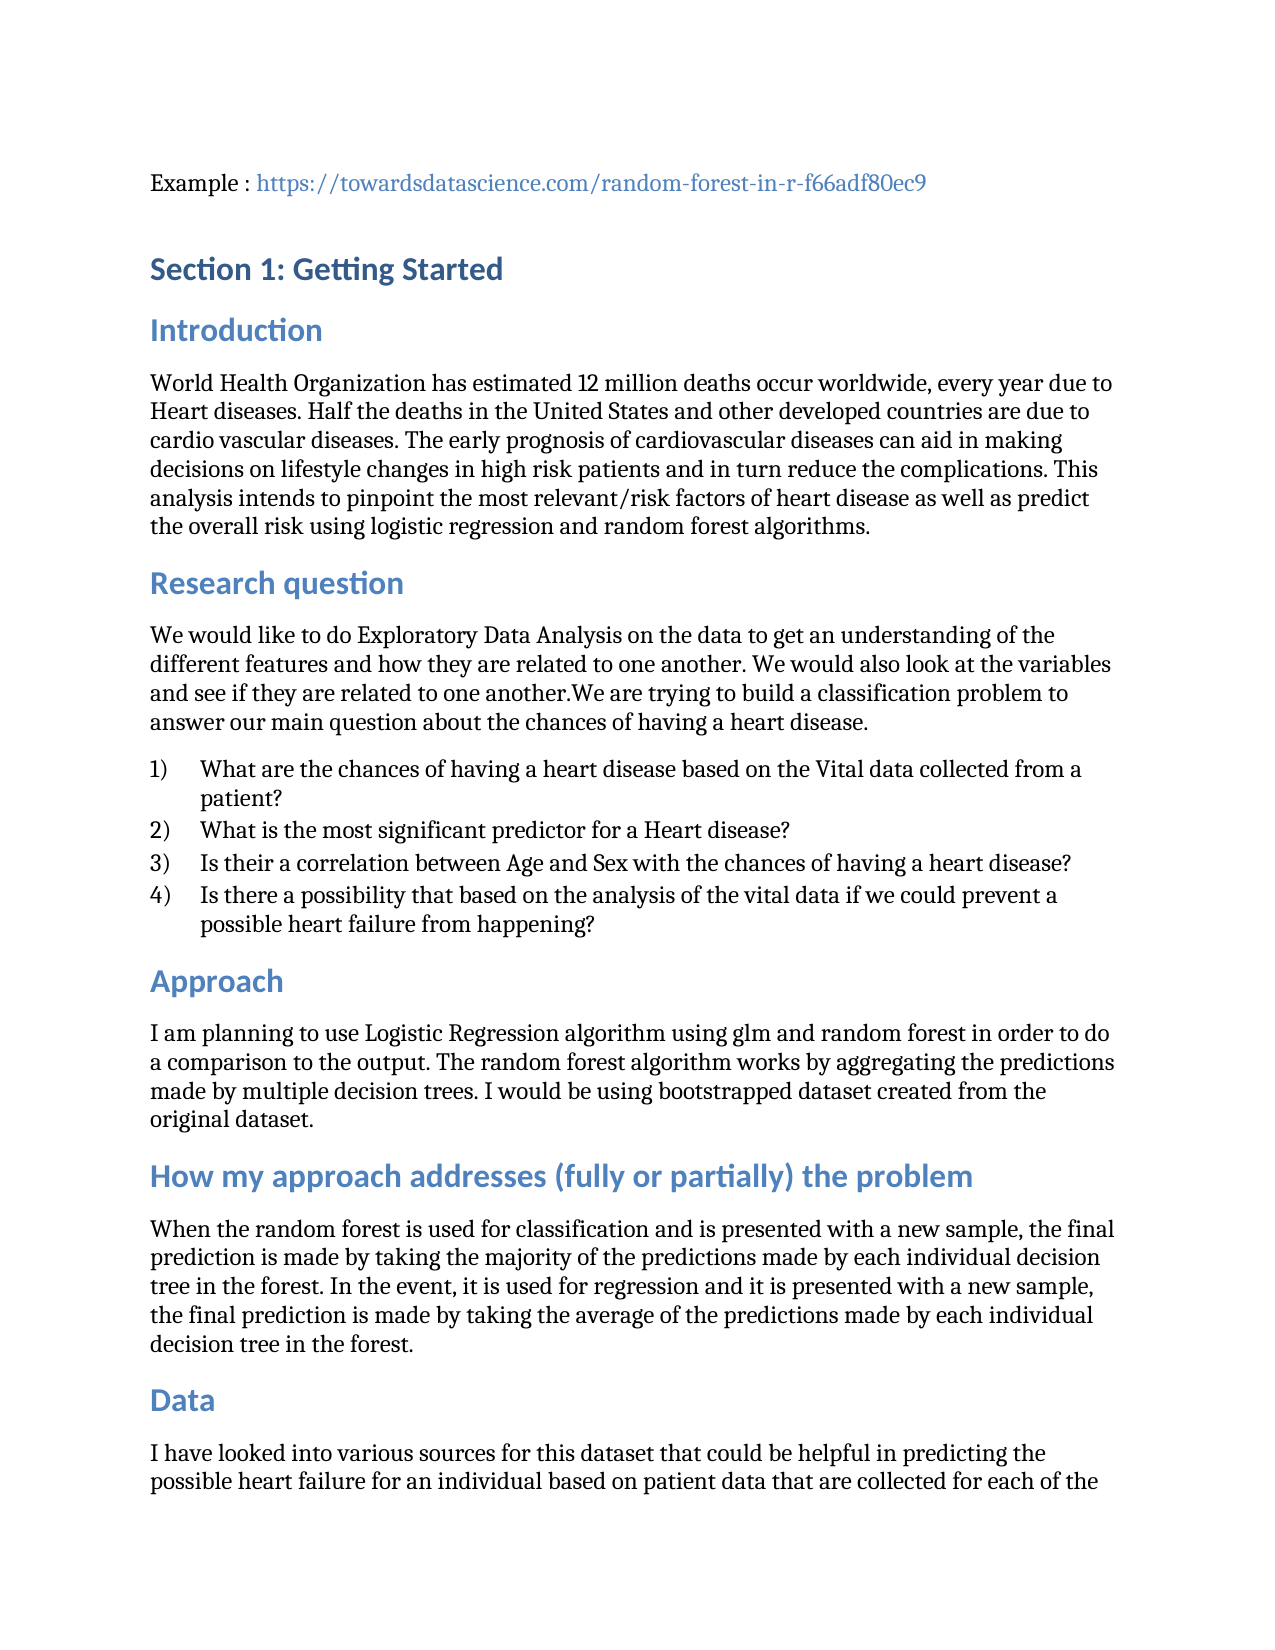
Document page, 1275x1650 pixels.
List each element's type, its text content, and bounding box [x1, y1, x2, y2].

subtitle Approach [150, 960, 1125, 1000]
subtitle How my approach addresses (fully or partially) the problem [150, 1155, 1125, 1196]
subtitle Section 1: Getting Started [150, 247, 1125, 288]
list What is the most significant predictor for a Heart disease? [150, 816, 1125, 845]
subtitle Research question [150, 562, 1125, 603]
text World Health Organization has estimated 12 million deaths occur worldwide, every year due to Heart diseases. Half the deaths in the United States and other developed countries are due to cardio vascular diseases. The early prognosis of cardiovascular diseases can aid in making decisions on lifestyle changes in high risk patients and in turn reduce the complications. This analysis intends to pinpoint the most relevant/risk factors of heart disease as well as predict the overall risk using logistic regression and random forest algorithms. [150, 368, 1125, 541]
text I am planning to use Logistic Regression algorithm using glm and random forest in order to do a comparison to the output. The random forest algorithm works by aggregating the predictions made by multiple decision trees. I would be using bootstrapped dataset created from the original dataset. [150, 1019, 1125, 1134]
list Is their a correlation between Age and Sex with the chances of having a heart disease? [150, 849, 1125, 878]
subtitle Introduction [150, 309, 1125, 350]
text Example : https://towardsdatascience.com/random-forest-in-r-f66adf80ec9 [150, 169, 1125, 197]
text When the random forest is used for classification and is presented with a new sample, the final prediction is made by taking the majority of the predictions made by each individual decision tree in the forest. In the event, it is used for regression and it is presented with a new sample, the final prediction is made by taking the average of the predictions made by each individual decision tree in the forest. [150, 1214, 1125, 1358]
list What are the chances of having a heart disease based on the Vital data collected from a patient? [150, 755, 1125, 813]
list Is there a possibility that based on the analysis of the vital data if we could prevent a possible heart failure from happening? [150, 881, 1125, 939]
subtitle Data [150, 1379, 1125, 1420]
text We would like to do Exploratory Data Analysis on the data to get an understanding of the different features and how they are related to one another. We would also look at the variables and see if they are related to one another.We are trying to build a classification problem to answer our main question about the chances of having a heart disease. [150, 621, 1125, 736]
